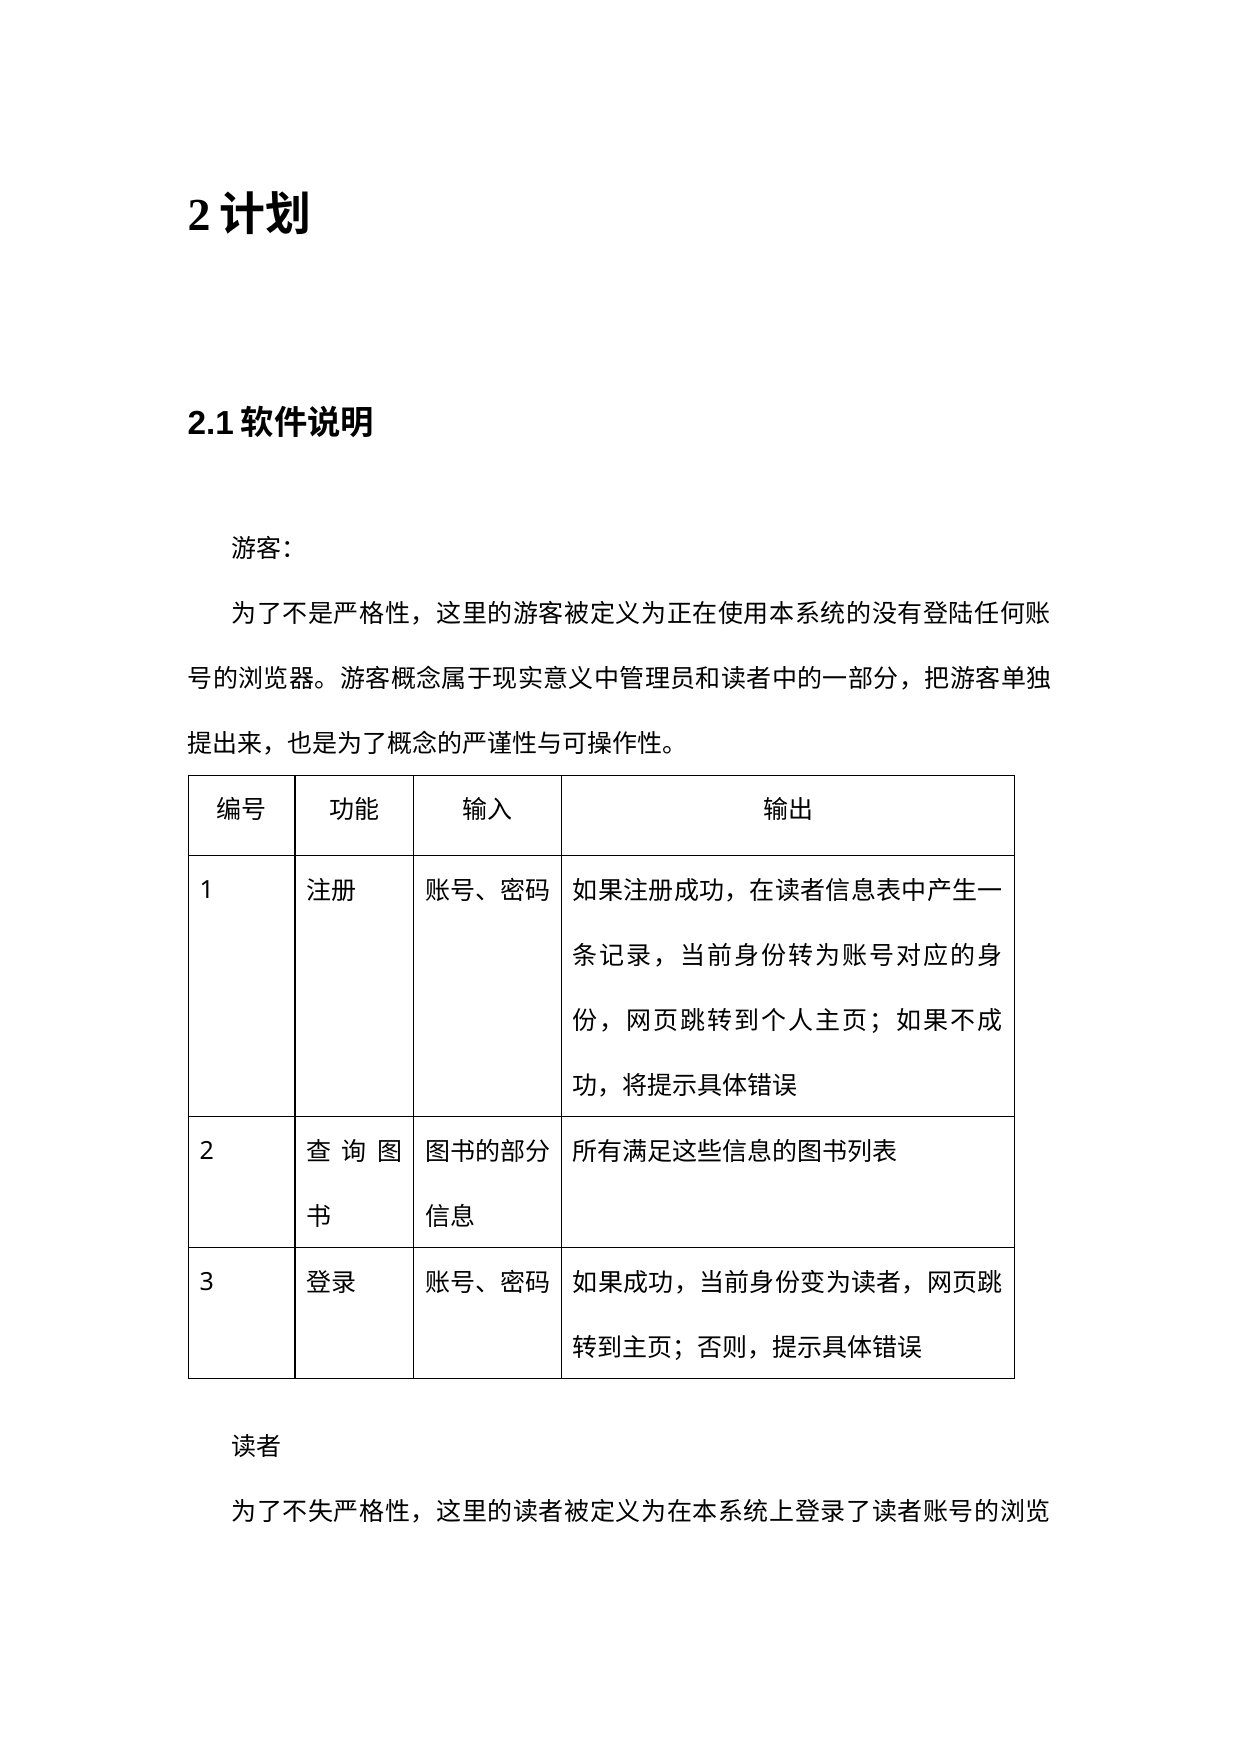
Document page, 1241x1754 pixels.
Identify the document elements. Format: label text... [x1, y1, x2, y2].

table_cell 3 [189, 1248, 294, 1378]
table_cell 查询图书 [296, 1117, 413, 1247]
text 读者 [187, 1412, 1053, 1477]
table_cell 账号、密码 [414, 1248, 561, 1378]
table_header 输入 [414, 776, 561, 855]
table_cell 1 [189, 856, 294, 1116]
table_cell 图书的部分信息 [414, 1117, 561, 1247]
table_cell 如果注册成功，在读者信息表中产生一条记录，当前身份转为账号对应的身份，网页跳转到个人主页；如果不成功，将提示具体错误 [562, 856, 1014, 1116]
text 为了不是严格性，这里的游客被定义为正在使用本系统的没有登陆任何账号的浏览器。游客概念属于现实意义中管理员和读者中的一部分，把游客单独提出来，也是为了概念的严谨性与可操作性。 [187, 579, 1053, 774]
table_header 编号 [189, 776, 294, 855]
text 游客： [187, 514, 1053, 579]
table_cell 如果成功，当前身份变为读者，网页跳转到主页；否则，提示具体错误 [562, 1248, 1014, 1378]
table_header 输出 [562, 776, 1014, 855]
table_cell 登录 [296, 1248, 413, 1378]
table_header 功能 [296, 776, 413, 855]
subtitle 2.1软件说明 [187, 387, 1053, 452]
table_cell 账号、密码 [414, 856, 561, 1116]
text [187, 1477, 1053, 1542]
subtitle 2计划 [187, 162, 1053, 259]
table_cell 所有满足这些信息的图书列表 [562, 1117, 1014, 1247]
table_cell 注册 [296, 856, 413, 1116]
table_cell 2 [189, 1117, 294, 1247]
